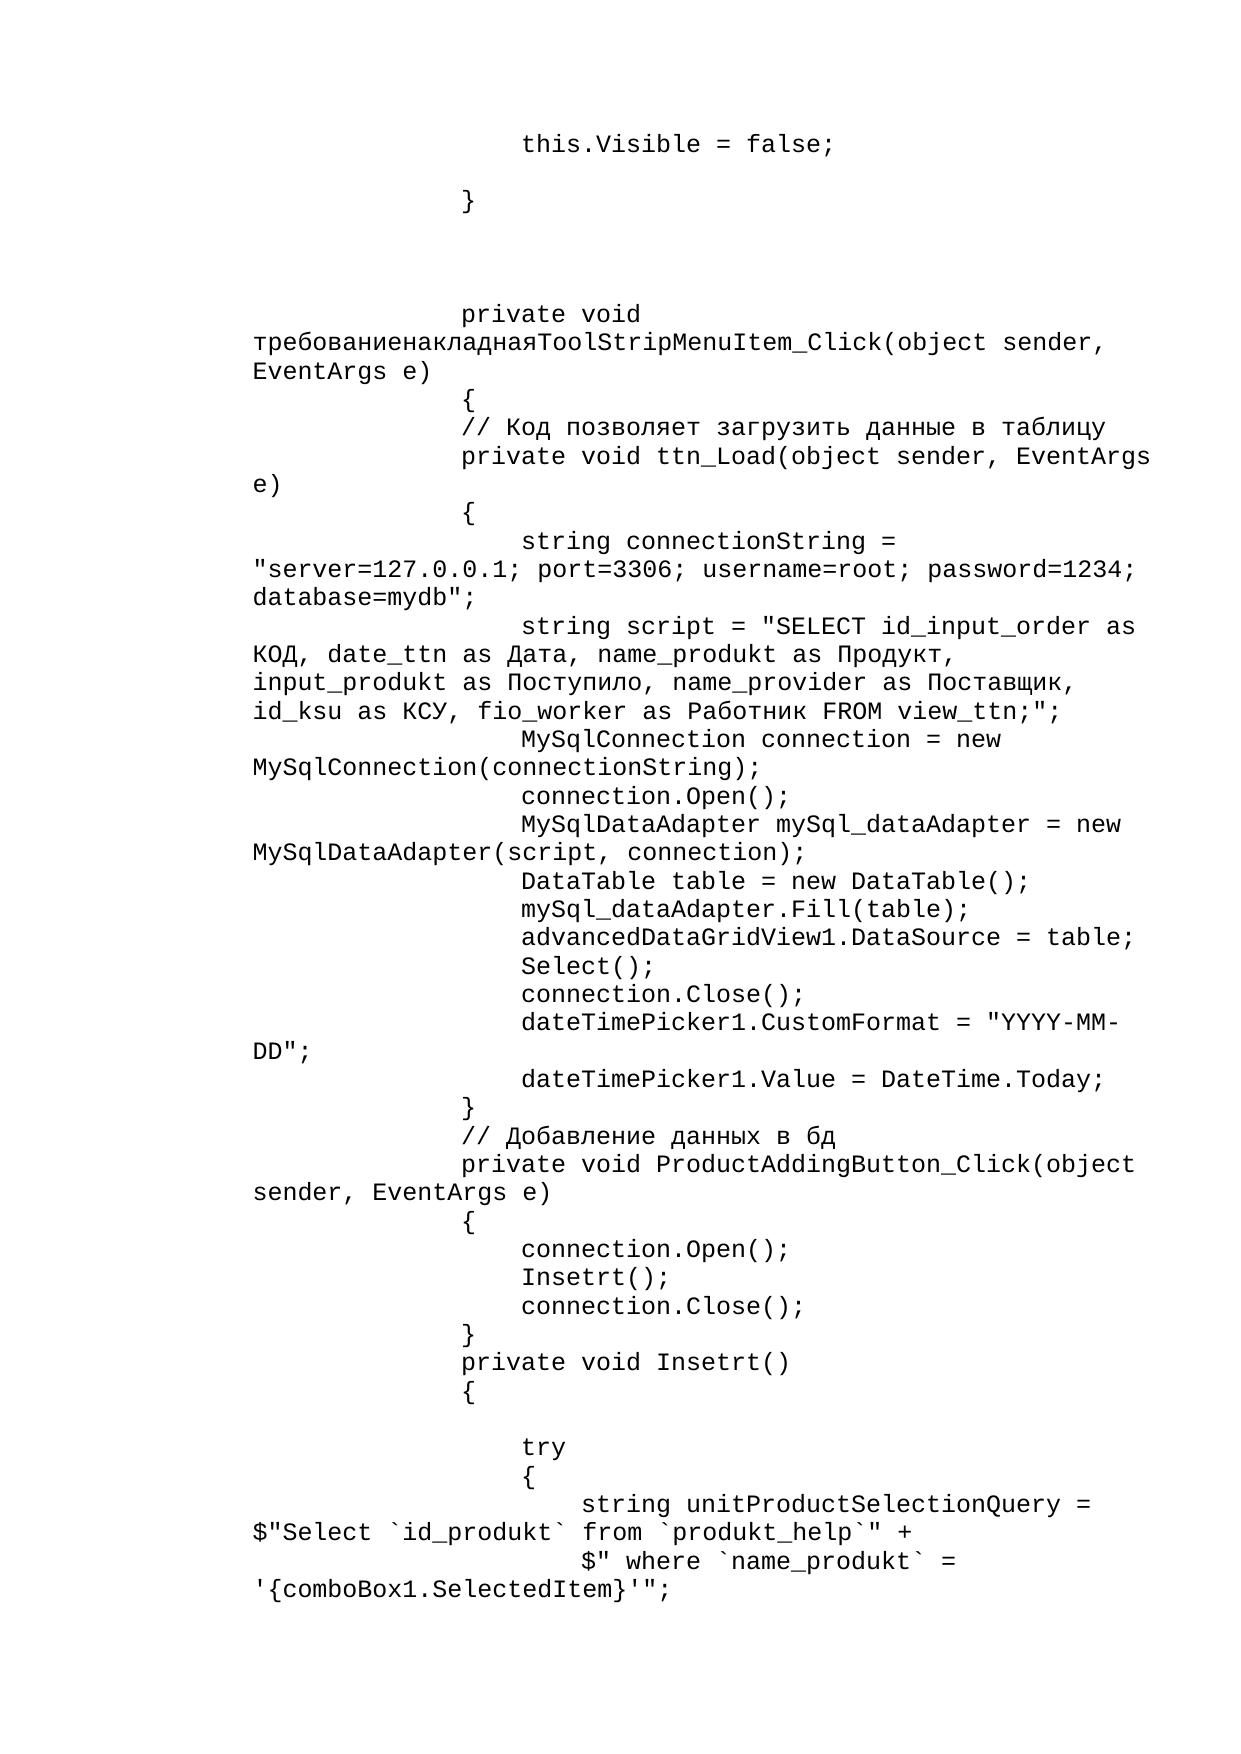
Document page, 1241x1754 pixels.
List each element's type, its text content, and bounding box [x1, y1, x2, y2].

text private void ttn_Load(object sender, EventArgs e) [252, 443, 1152, 500]
text try [252, 1435, 1152, 1463]
text mySql_dataAdapter.Fill(table); [252, 897, 1152, 925]
text } [252, 188, 1152, 216]
text } [252, 1322, 1152, 1350]
text MySqlDataAdapter mySql_dataAdapter = new MySqlDataAdapter(script, connection); [252, 812, 1152, 868]
text private void ProductAddingButton_Click(object sender, EventArgs e) [252, 1152, 1152, 1208]
text { [252, 1463, 1152, 1492]
text MySqlConnection connection = new MySqlConnection(connectionString); [252, 727, 1152, 783]
text private void требованиенакладнаяToolStripMenuItem_Click(object sender, EventArgs e) [252, 302, 1152, 387]
text dateTimePicker1.CustomFormat = "YYYY-MM-DD"; [252, 1010, 1152, 1067]
text { [252, 500, 1152, 528]
text connection.Open(); [252, 1237, 1152, 1265]
text connection.Close(); [252, 982, 1152, 1010]
text connection.Open(); [252, 783, 1152, 812]
text connection.Close(); [252, 1293, 1152, 1322]
text dateTimePicker1.Value = DateTime.Today; [252, 1067, 1152, 1095]
text Select(); [252, 953, 1152, 982]
text { [252, 387, 1152, 415]
text private void Insetrt() [252, 1350, 1152, 1378]
text advancedDataGridView1.DataSource = table; [252, 925, 1152, 953]
text { [252, 1208, 1152, 1237]
text { [252, 1378, 1152, 1407]
text this.Visible = false; [252, 131, 1152, 159]
text // Код позволяет загрузить данные в таблицу [252, 415, 1152, 443]
text // Добавление данных в бд [252, 1123, 1152, 1152]
text Insetrt(); [252, 1265, 1152, 1293]
text string unitProductSelectionQuery = $"Select `id_produkt` from `produkt_help`" + [252, 1492, 1152, 1548]
text string script = "SELECT id_input_order as КОД, date_ttn as Дата, name_produkt as Продукт, input_produkt as Поступило, name_provider as Поставщик, id_ksu as КСУ, fio_worker as Работник FROM view_ttn;"; [252, 613, 1152, 727]
text string connectionString = "server=127.0.0.1; port=3306; username=root; password=1234; database=mydb"; [252, 528, 1152, 613]
text } [252, 1095, 1152, 1123]
text $" where `name_produkt` = '{comboBox1.SelectedItem}'"; [252, 1548, 1152, 1605]
text DataTable table = new DataTable(); [252, 868, 1152, 897]
